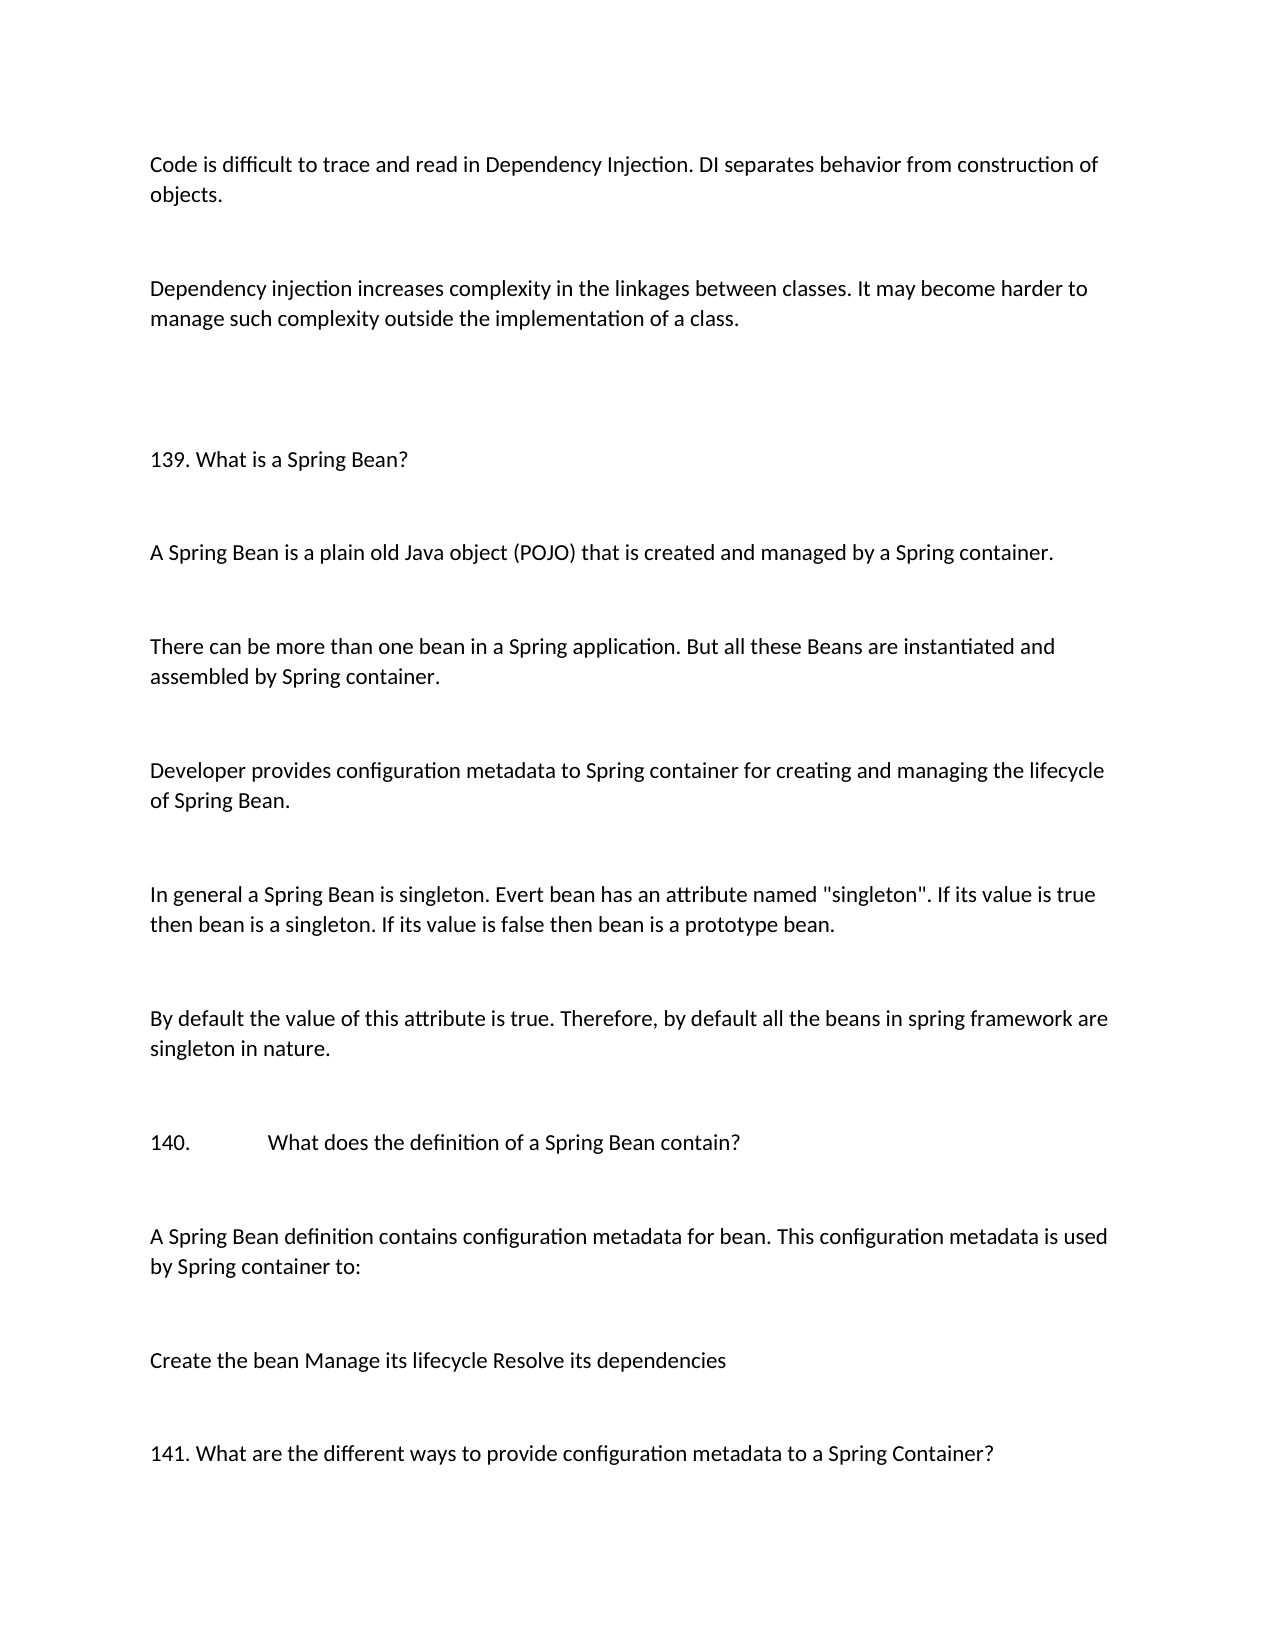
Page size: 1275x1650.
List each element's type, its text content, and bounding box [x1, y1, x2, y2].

text 141. What are the different ways to provide configuration metadata to a Spring Container? [150, 1439, 1125, 1468]
text A Spring Bean is a plain old Java object (POJO) that is created and managed by a Spring container. [150, 538, 1125, 567]
text A Spring Bean definition contains configuration metadata for bean. This configuration metadata is used by Spring container to: [150, 1222, 1125, 1280]
text Code is difficult to trace and read in Dependency Injection. DI separates behavior from construction of objects. [150, 150, 1125, 208]
text 139. What is a Spring Bean? [150, 445, 1125, 473]
text In general a Spring Bean is singleton. Evert bean has an attribute named "singleton". If its value is true then bean is a singleton. If its value is false then bean is a prototype bean. [150, 880, 1125, 938]
text There can be more than one bean in a Spring application. But all these Beans are instantiated and assembled by Spring container. [150, 632, 1125, 691]
text Create the bean Manage its lifecycle Resolve its dependencies [150, 1346, 1125, 1374]
text 140. What does the definition of a Spring Bean contain? [150, 1128, 1125, 1156]
text Developer provides configuration metadata to Spring container for creating and managing the lifecycle of Spring Bean. [150, 756, 1125, 814]
text Dependency injection increases complexity in the linkages between classes. It may become harder to manage such complexity outside the implementation of a class. [150, 274, 1125, 332]
text By default the value of this attribute is true. Therefore, by default all the beans in spring framework are singleton in nature. [150, 1004, 1125, 1062]
